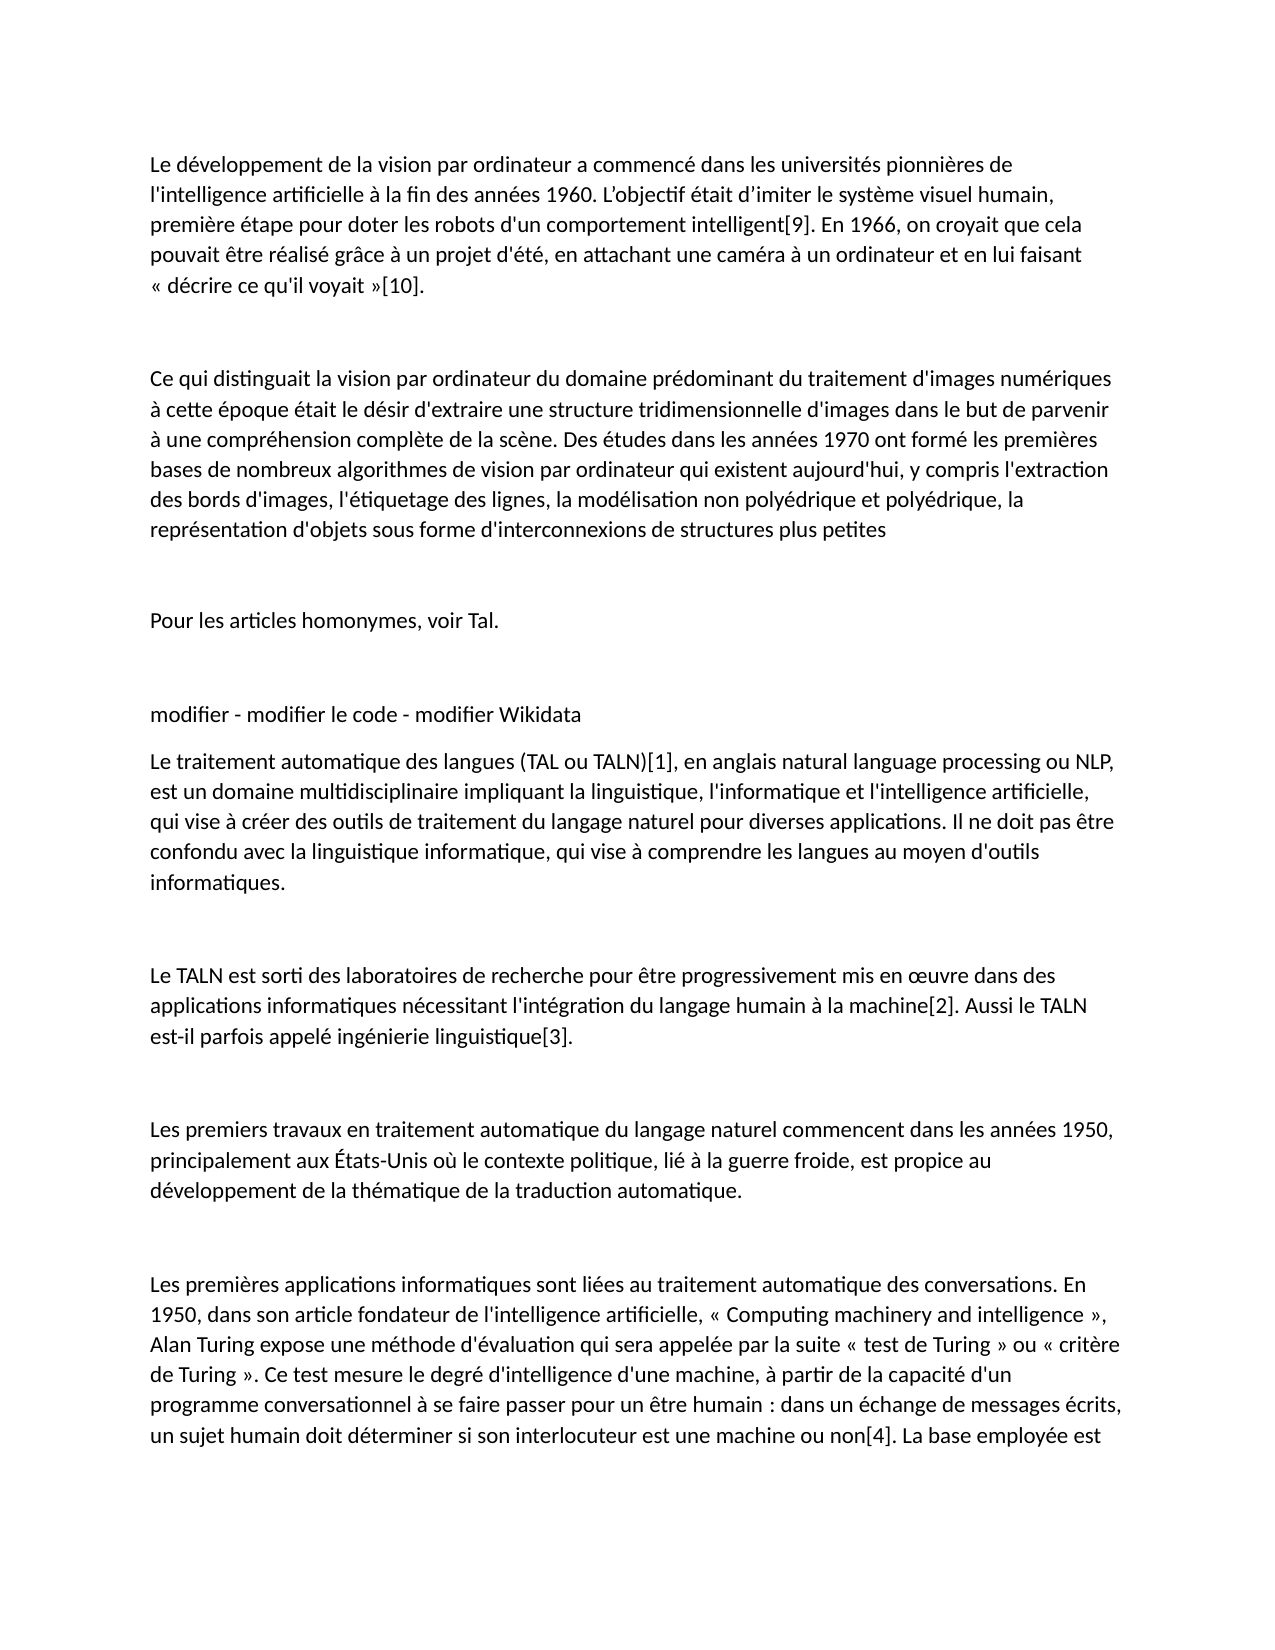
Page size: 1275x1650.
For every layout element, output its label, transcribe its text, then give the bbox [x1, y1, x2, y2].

text modifier - modifier le code - modifier Wikidata [150, 700, 1125, 728]
text Ce qui distinguait la vision par ordinateur du domaine prédominant du traitement d'images numériques à cette époque était le désir d'extraire une structure tridimensionnelle d'images dans le but de parvenir à une compréhension complète de la scène. Des études dans les années 1970 ont formé les premières bases de nombreux algorithmes de vision par ordinateur qui existent aujourd'hui, y compris l'extraction des bords d'images, l'étiquetage des lignes, la modélisation non polyédrique et polyédrique, la représentation d'objets sous forme d'interconnexions de structures plus petites Pour les articles homonymes, voir Tal. [150, 364, 1125, 634]
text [150, 1270, 1125, 1449]
text Le traitement automatique des langues (TAL ou TALN)[1], en anglais natural language processing ou NLP, est un domaine multidisciplinaire impliquant la linguistique, l'informatique et l'intelligence artificielle, qui vise à créer des outils de traitement du langage naturel pour diverses applications. Il ne doit pas être confondu avec la linguistique informatique, qui vise à comprendre les langues au moyen d'outils informatiques. [150, 747, 1125, 896]
text Le TALN est sorti des laboratoires de recherche pour être progressivement mis en œuvre dans des applications informatiques nécessitant l'intégration du langage humain à la machine[2]. Aussi le TALN est-il parfois appelé ingénierie linguistique[3]. [150, 961, 1125, 1050]
text Le développement de la vision par ordinateur a commencé dans les universités pionnières de l'intelligence artificielle à la fin des années 1960. L’objectif était d’imiter le système visuel humain, première étape pour doter les robots d'un comportement intelligent[9]. En 1966, on croyait que cela pouvait être réalisé grâce à un projet d'été, en attachant une caméra à un ordinateur et en lui faisant « décrire ce qu'il voyait »[10]. [150, 150, 1125, 299]
text Les premiers travaux en traitement automatique du langage naturel commencent dans les années 1950, principalement aux États-Unis où le contexte politique, lié à la guerre froide, est propice au développement de la thématique de la traduction automatique. [150, 1116, 1125, 1204]
